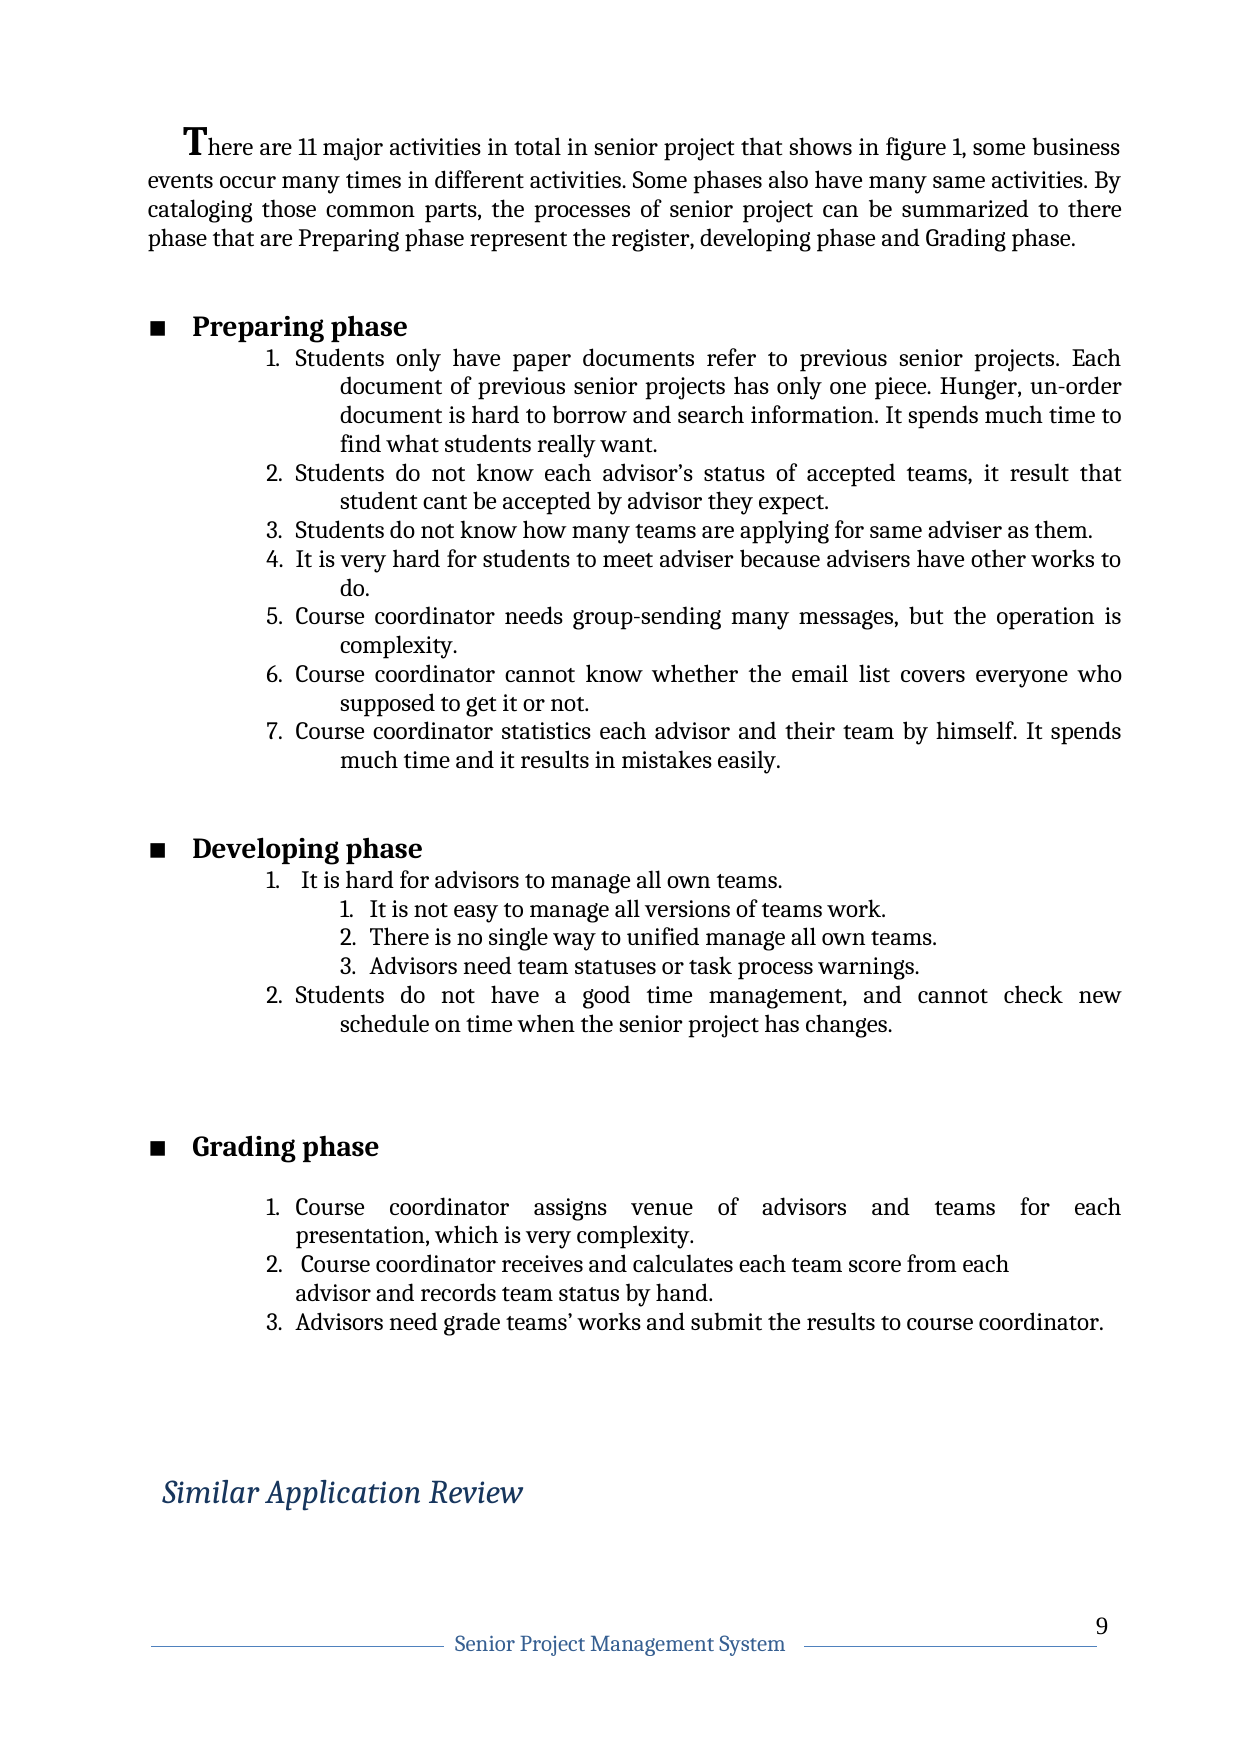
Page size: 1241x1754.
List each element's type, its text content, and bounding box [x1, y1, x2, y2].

list Course coordinator receives and calculates each team score from each advisor and records team status by hand. [266, 1250, 1123, 1307]
list Students only have paper documents refer to previous senior projects. Each document of previous senior projects has only one piece. Hunger, un-order document is hard to borrow and search information. It spends much time to find what students really want. [266, 343, 1123, 458]
list Developing phase [148, 832, 1123, 866]
list It is very hard for students to meet adviser because advisers have other works to do. [266, 545, 1123, 602]
list Course coordinator needs group-sending many messages, but the operation is complexity. [266, 602, 1123, 660]
list Advisors need grade teams’ works and submit the results to course coordinator. [266, 1307, 1123, 1336]
list It is hard for advisors to manage all own teams. [266, 866, 1123, 894]
subtitle Similar Application Review [162, 1474, 1108, 1512]
list There is no single way to unified manage all own teams. [340, 923, 1123, 952]
list Course coordinator assigns venue of advisors and teams for each presentation, which is very complexity. [266, 1192, 1123, 1250]
list Course coordinator cannot know whether the email list covers everyone who supposed to get it or not. [266, 660, 1123, 717]
list Students do not have a good time management, and cannot check new schedule on time when the senior project has changes. [266, 981, 1123, 1038]
list Preparing phase [148, 310, 1123, 343]
list It is not easy to manage all versions of teams work. [340, 894, 1123, 923]
list Students do not know each advisor’s status of accepted teams, it result that student cant be accepted by advisor they expect. [266, 458, 1123, 516]
list There are 11 major activities in total in senior project that shows in figure 1, some business events occur many times in different activities. Some phases also have many same activities. By cataloging those common parts, the processes of senior project can be summarized to there phase that are Preparing phase represent the register, developing phase and Grading phase. [118, 118, 1123, 252]
list Advisors need team statuses or task process warnings. [340, 952, 1123, 981]
list Course coordinator statistics each advisor and their team by himself. It spends much time and it results in mistakes easily. [266, 717, 1123, 775]
list Students do not know how many teams are applying for same adviser as them. [266, 516, 1123, 545]
list Grading phase [148, 1130, 1123, 1163]
